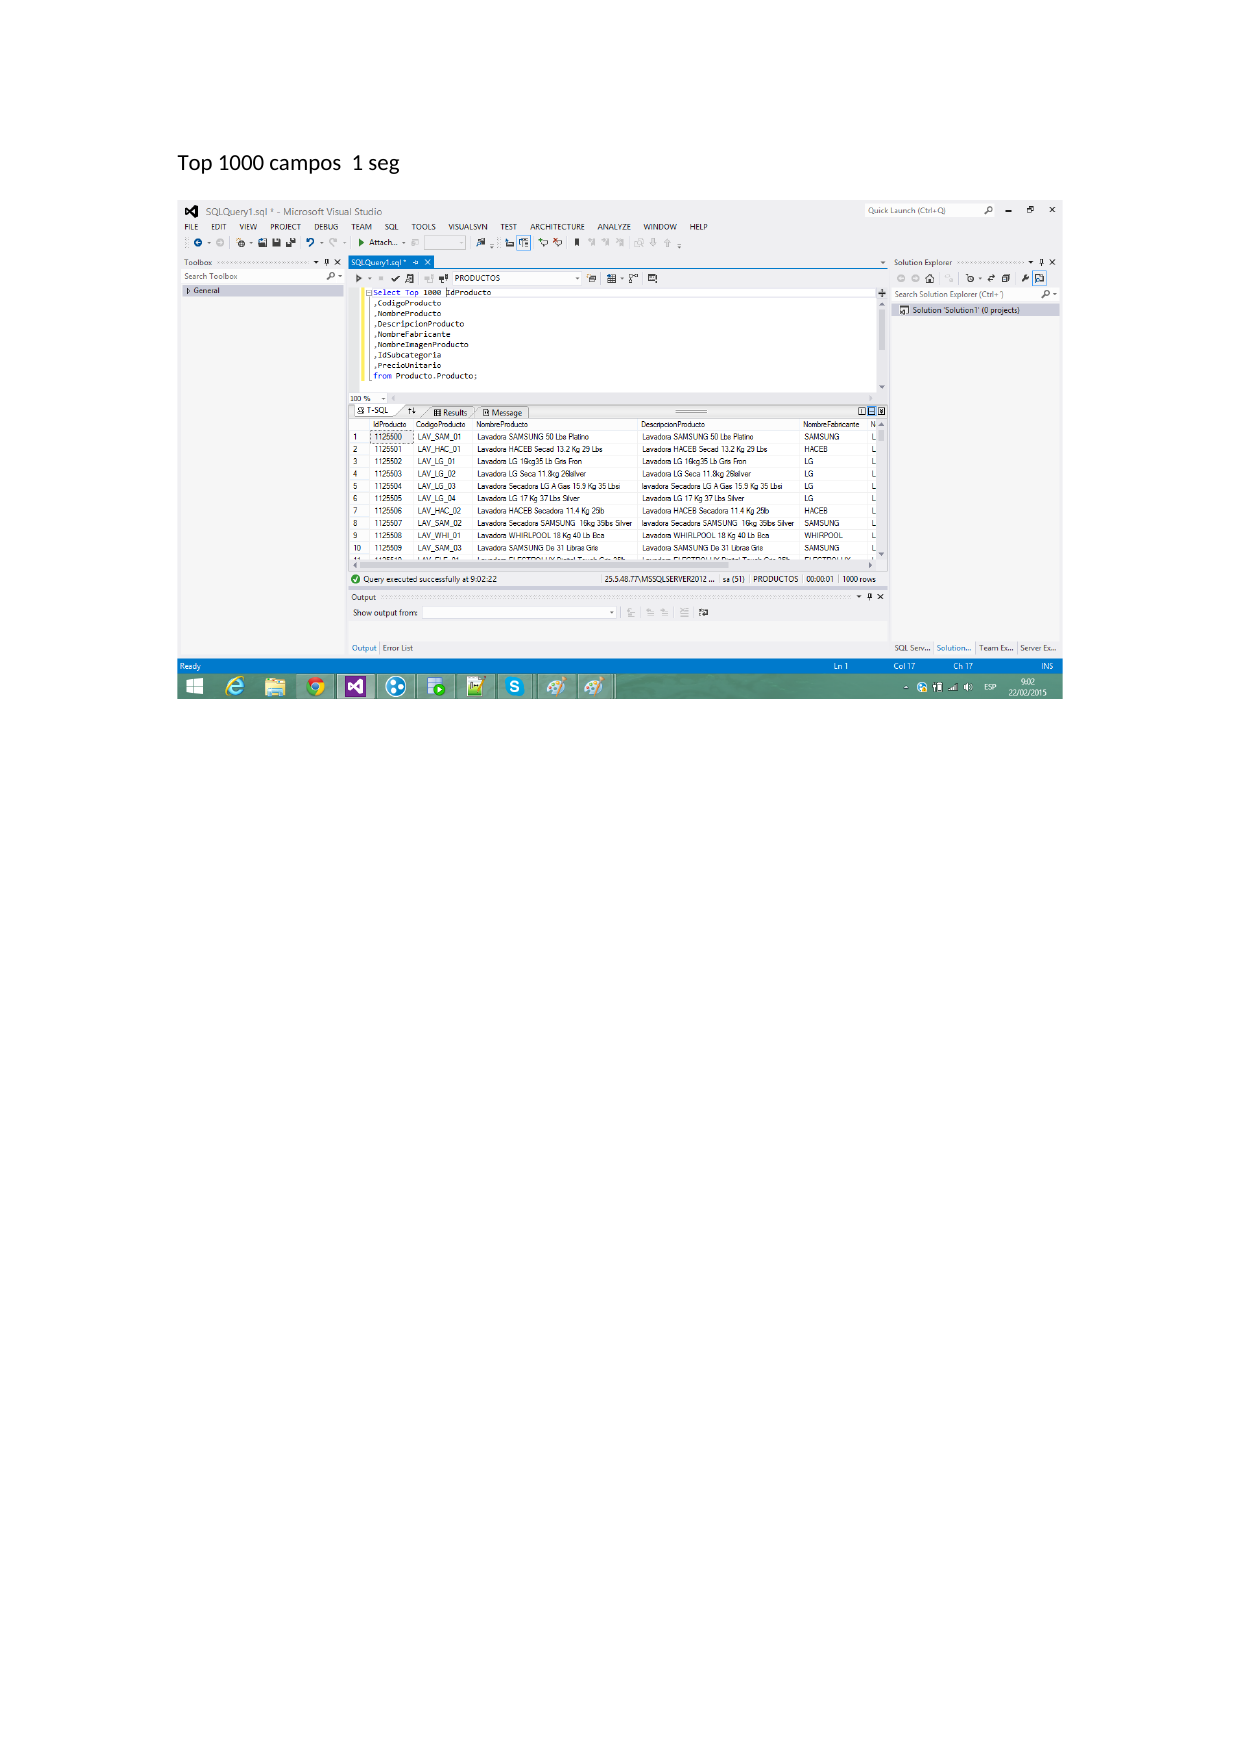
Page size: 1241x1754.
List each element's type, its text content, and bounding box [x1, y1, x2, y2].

text Top 1000 campos 1 seg [177, 148, 1063, 176]
picture [177, 200, 1063, 699]
